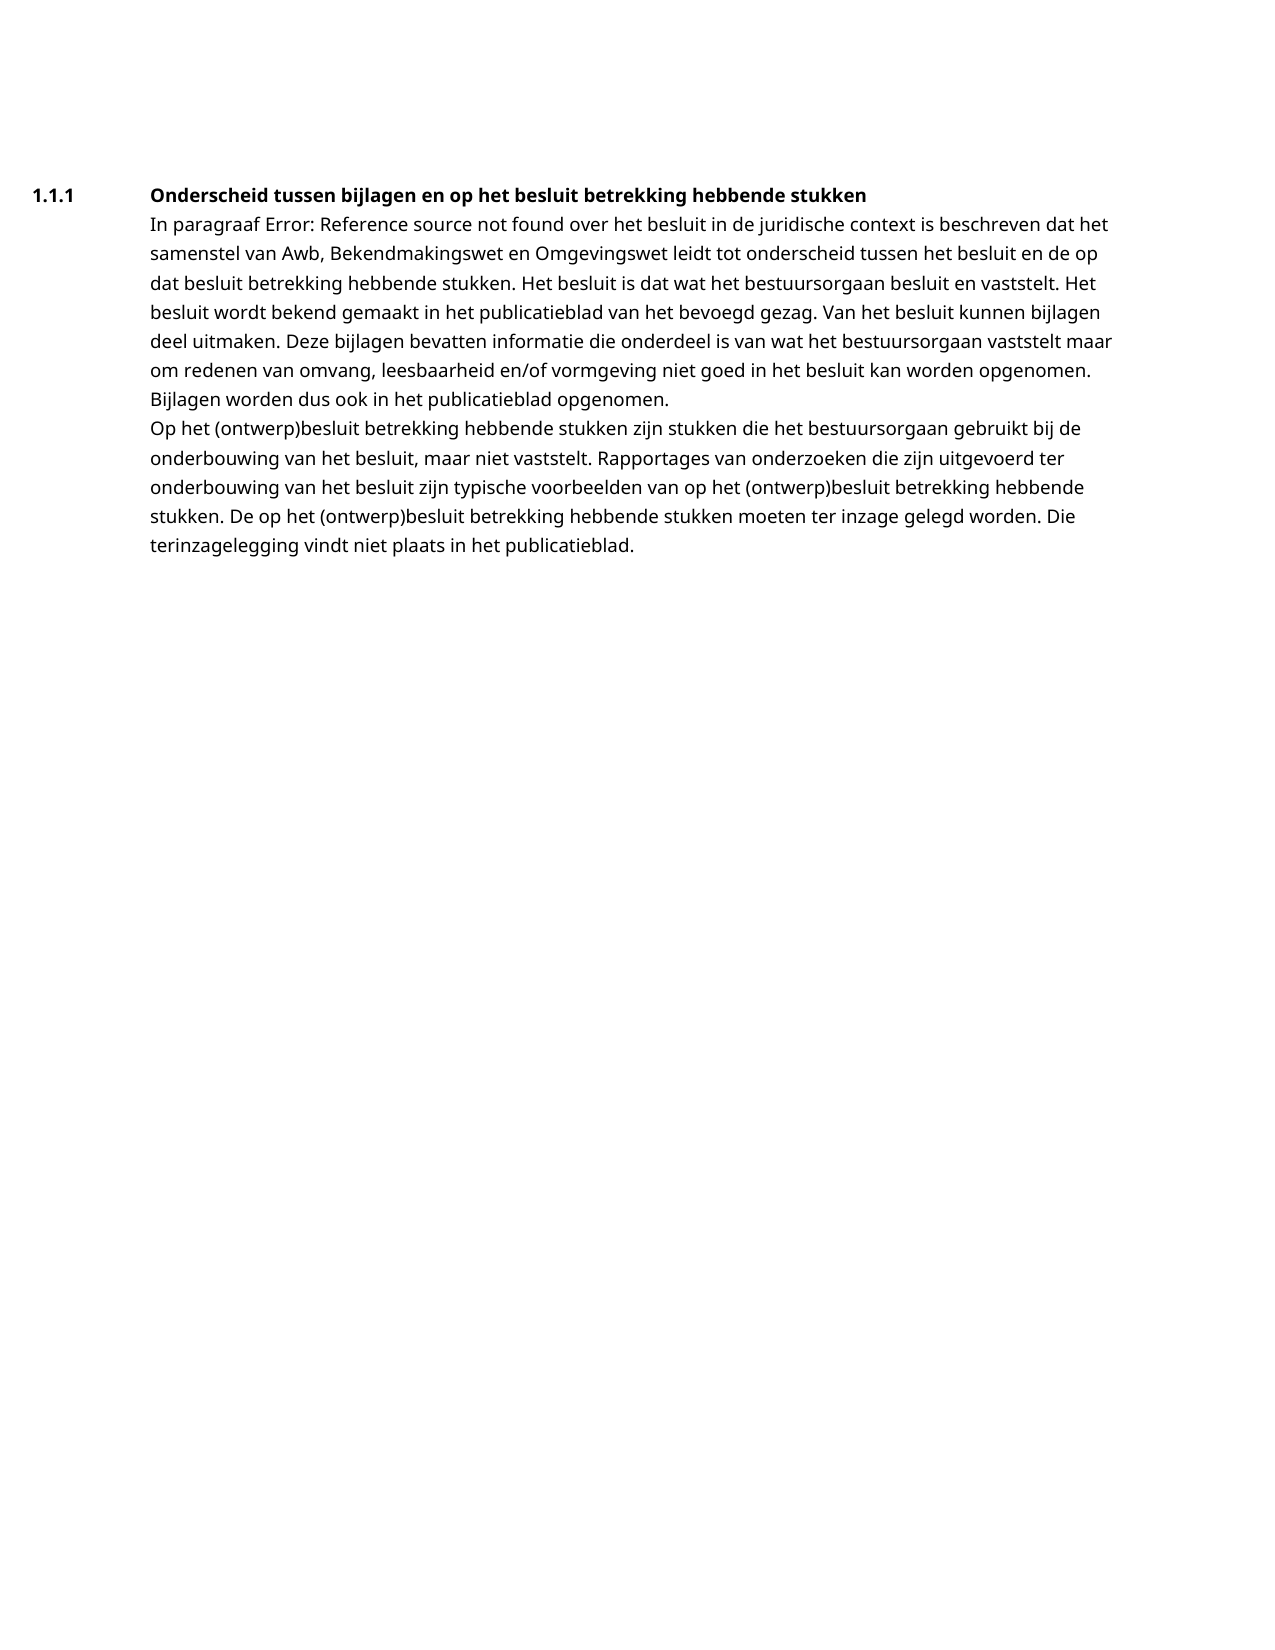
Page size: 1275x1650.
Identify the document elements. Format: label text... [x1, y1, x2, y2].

text Op het (ontwerp)besluit betrekking hebbende stukken zijn stukken die het bestuursorgaan gebruikt bij de onderbouwing van het besluit, maar niet vaststelt. Rapportages van onderzoeken die zijn uitgevoerd ter onderbouwing van het besluit zijn typische voorbeelden van op het (ontwerp)besluit betrekking hebbende stukken. De op het (ontwerp)besluit betrekking hebbende stukken moeten ter inzage gelegd worden. Die terinzagelegging vindt niet plaats in het publicatieblad. [150, 412, 1125, 558]
subtitle Onderscheid tussen bijlagen en op het besluit betrekking hebbende stukken [32, 179, 1125, 208]
